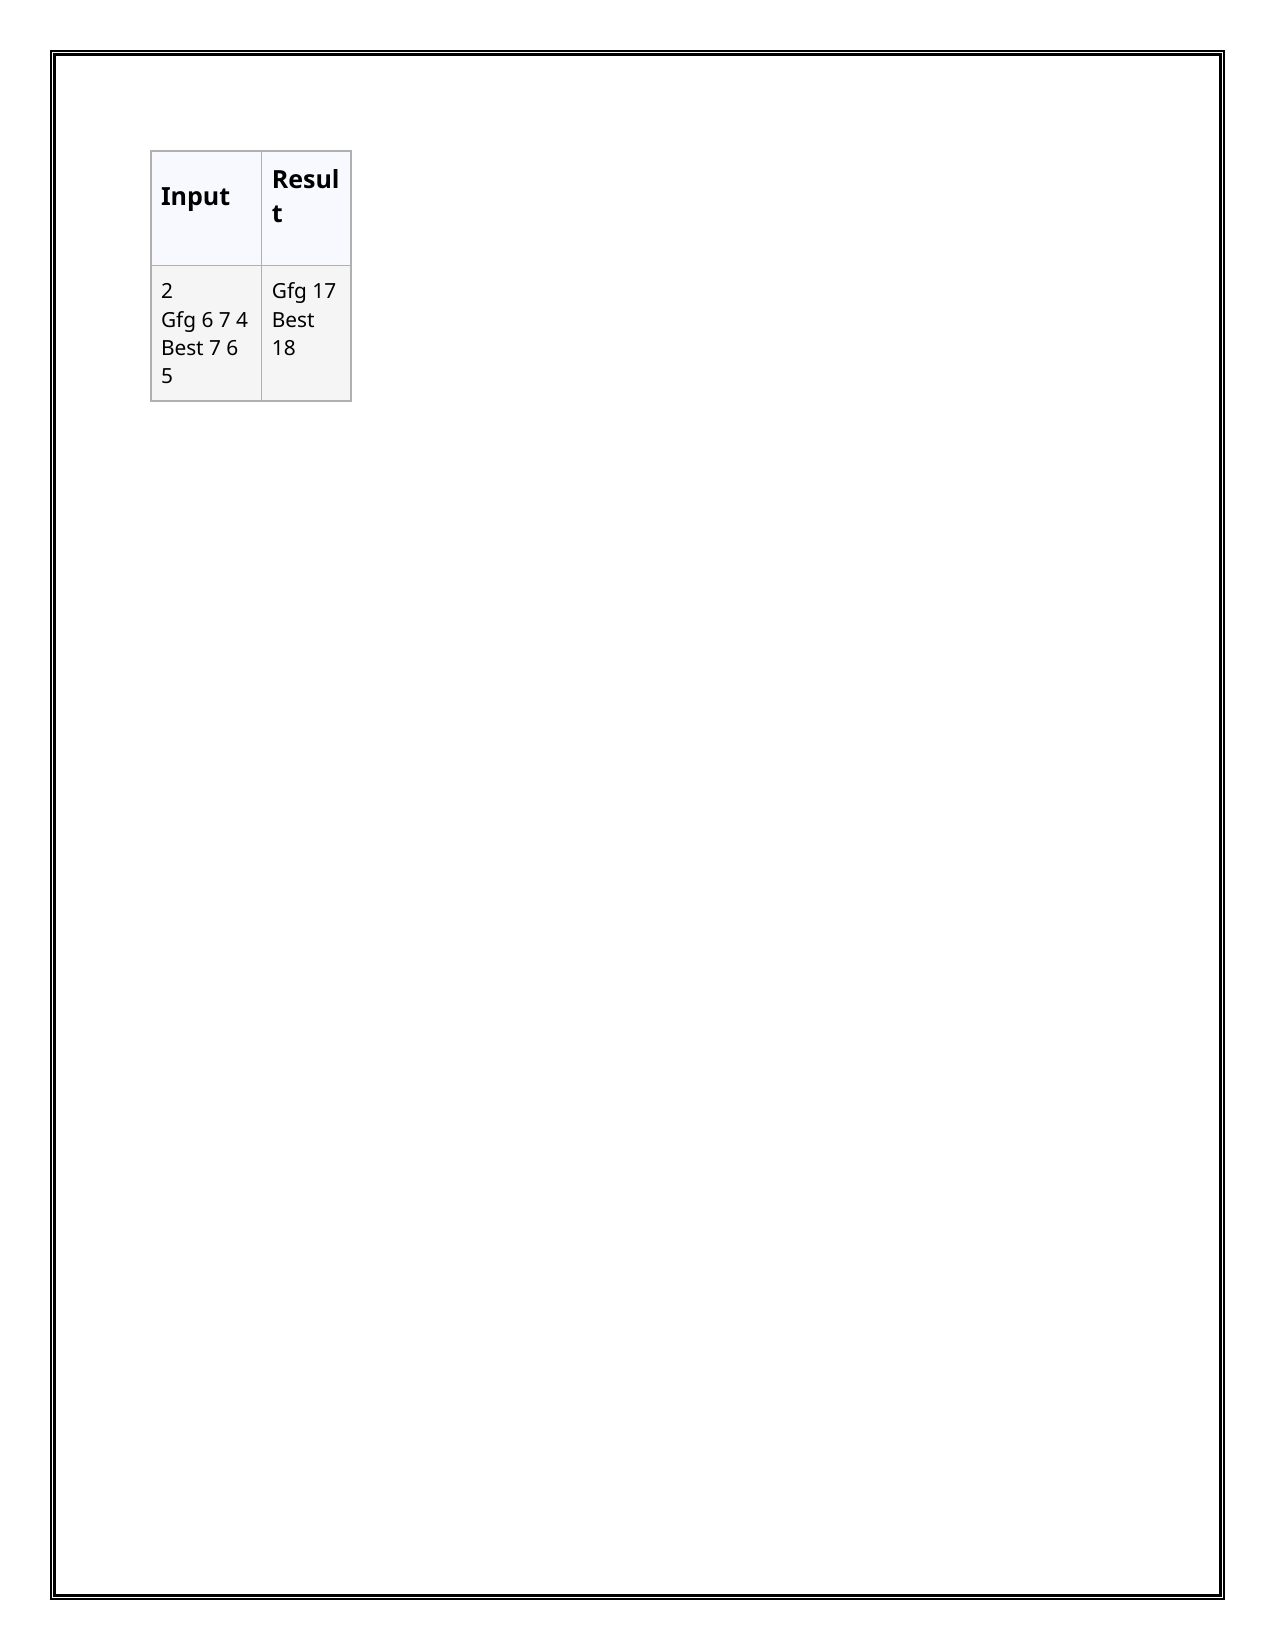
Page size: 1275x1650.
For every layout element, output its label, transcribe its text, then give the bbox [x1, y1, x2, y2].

table_header Input [152, 152, 261, 265]
table_cell 2 Gfg 6 7 4 Best 7 6 5 [152, 266, 261, 400]
table_cell Gfg 17 Best 18 [262, 266, 350, 400]
table_header Result [262, 152, 350, 265]
